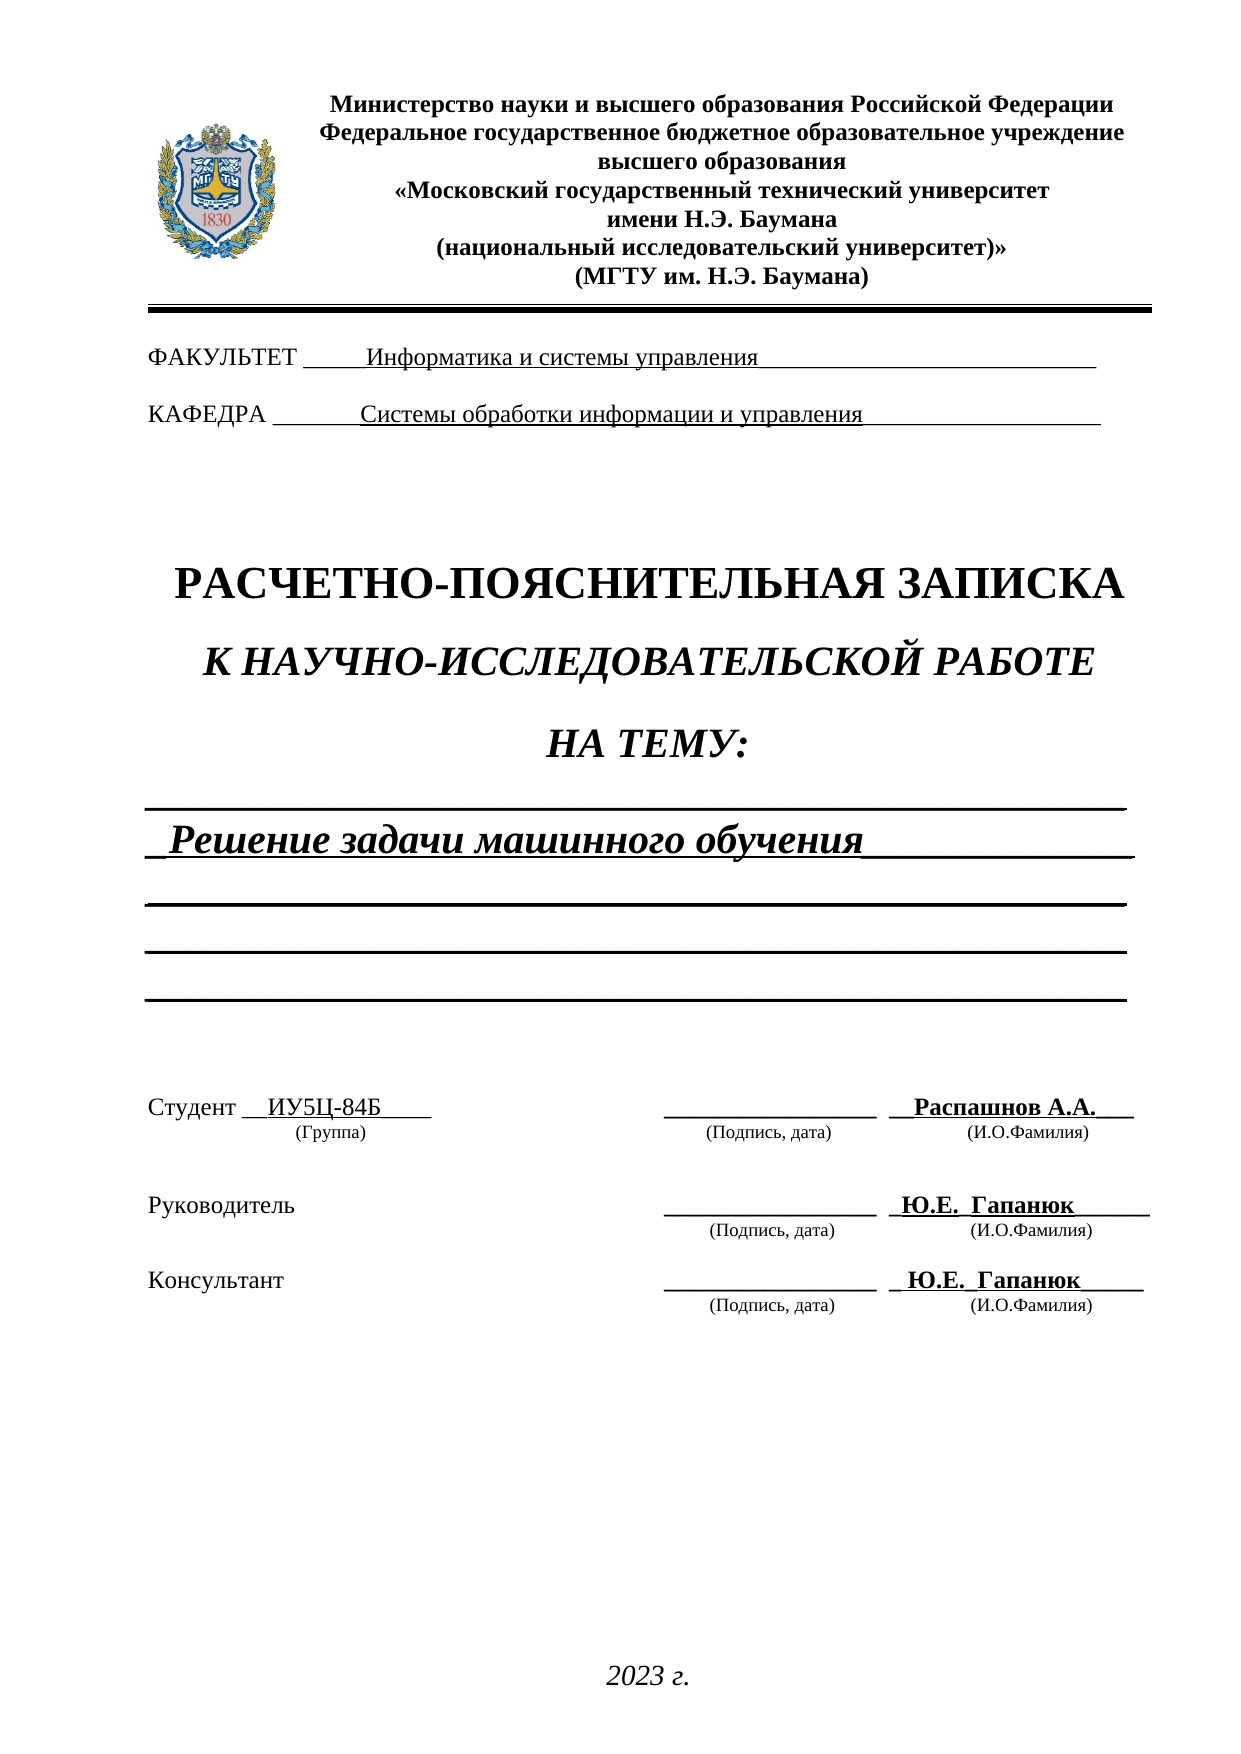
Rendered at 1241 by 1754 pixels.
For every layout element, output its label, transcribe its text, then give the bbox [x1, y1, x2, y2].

text _______________________________________________ [148, 766, 1152, 814]
text НА ТЕМУ: [148, 718, 1152, 766]
text Руководитель _________________ _Ю.Е._Гапанюк______ [148, 1190, 1152, 1219]
text _Решение задачи машинного обучения_____________ [148, 814, 1152, 862]
text КАФЕДРА _______Системы обработки информации и управления___________________ [148, 399, 1152, 428]
text РАСЧЕТНО-ПОЯСНИТЕЛЬНАЯ ЗАПИСКА [148, 555, 1152, 608]
table_header [148, 89, 292, 290]
text 2023 г. [148, 1658, 1152, 1691]
table_header Министерство науки и высшего образования Российской Федерации Федеральное государственное бюджетное образовательное учреждение высшего образования «Московский государственный технический университет имени Н.Э. Баумана (национальный исследовательский университет)» (МГТУ им. Н.Э. Баумана) [292, 89, 1152, 290]
text Консультант _________________ _ Ю.Е._Гапанюк_____ [148, 1265, 1152, 1293]
text _______________________________________________ [148, 958, 1152, 1006]
text _______________________________________________ [148, 862, 1152, 910]
text К НАУЧНО-ИССЛЕДОВАТЕЛЬСКОЙ РАБОТЕ [148, 637, 1152, 685]
text _______________________________________________ [148, 910, 1152, 958]
picture [156, 123, 275, 257]
text ФАКУЛЬТЕТ _____Информатика и системы управления___________________________ [148, 342, 1152, 371]
text (Подпись, дата) (И.О.Фамилия) [148, 1293, 1093, 1315]
text Студент __ИУ5Ц-84Б____ _________________ __Распашнов А.А.___ [148, 1092, 1152, 1121]
text (Группа) (Подпись, дата) (И.О.Фамилия) [222, 1121, 1093, 1142]
text (Подпись, дата) (И.О.Фамилия) [148, 1219, 1093, 1241]
